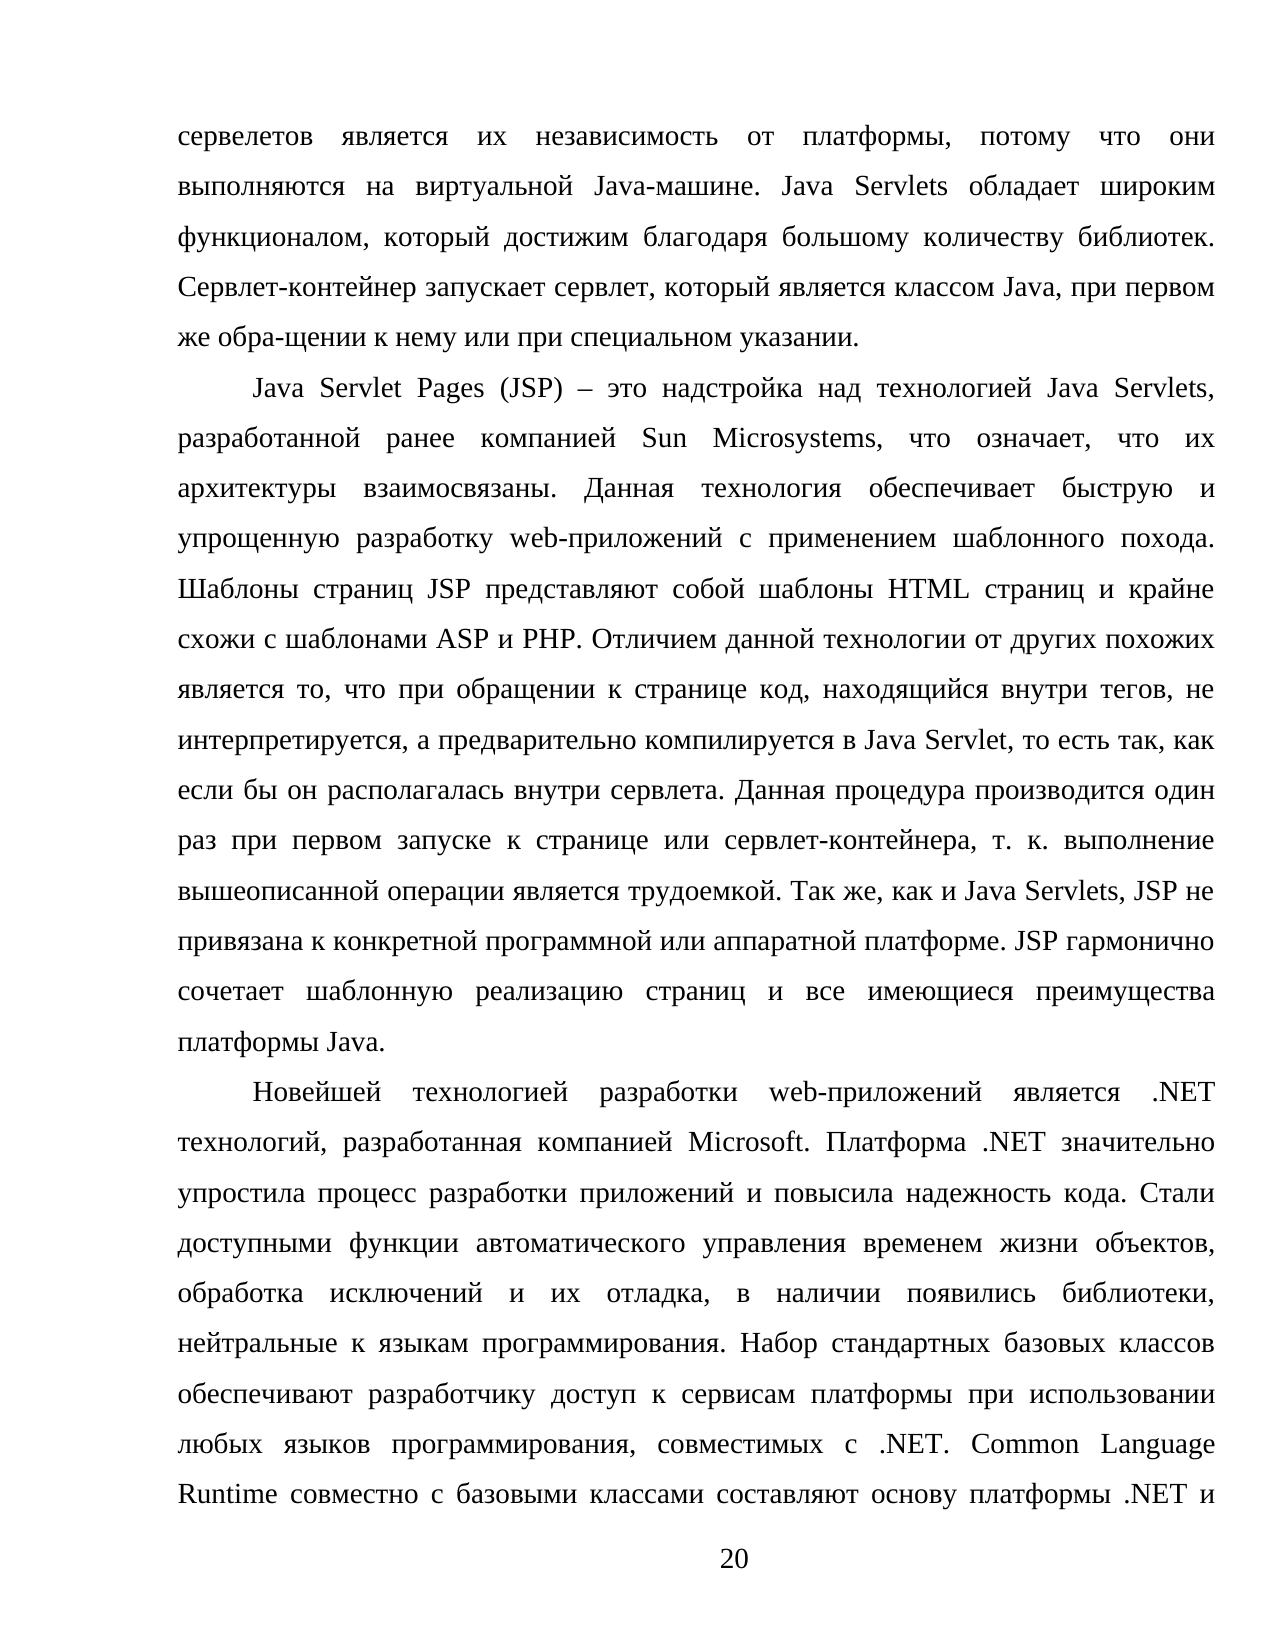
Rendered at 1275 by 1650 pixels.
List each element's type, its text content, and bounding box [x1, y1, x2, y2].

text Java Servlet Pages (JSP) – это надстройка над технологией Java Servlets, разработанной ранее компанией Sun Microsystems, что означает, что их архитектуры взаимосвязаны. Данная технология обеспечивает быструю и упрощенную разработку web-приложений с применением шаблонного похода. Шаблоны страниц JSP представляют собой шаблоны HTML страниц и крайне схожи с шаблонами ASP и PHP. Отличием данной технологии от других похожих является то, что при обращении к странице код, находящийся внутри тегов, не интерпретируется, а предварительно компилируется в Java Servlet, то есть так, как если бы он располагалась внутри сервлета. Данная процедура производится один раз при первом запуске к странице или сервлет-контейнера, т. к. выполнение вышеописанной операции является трудоемкой. Так же, как и Java Servlets, JSP не привязана к конкретной программной или аппаратной платформе. JSP гармонично сочетает шаблонную реализацию страниц и все имеющиеся преимущества платформы Java. [177, 370, 1216, 1057]
